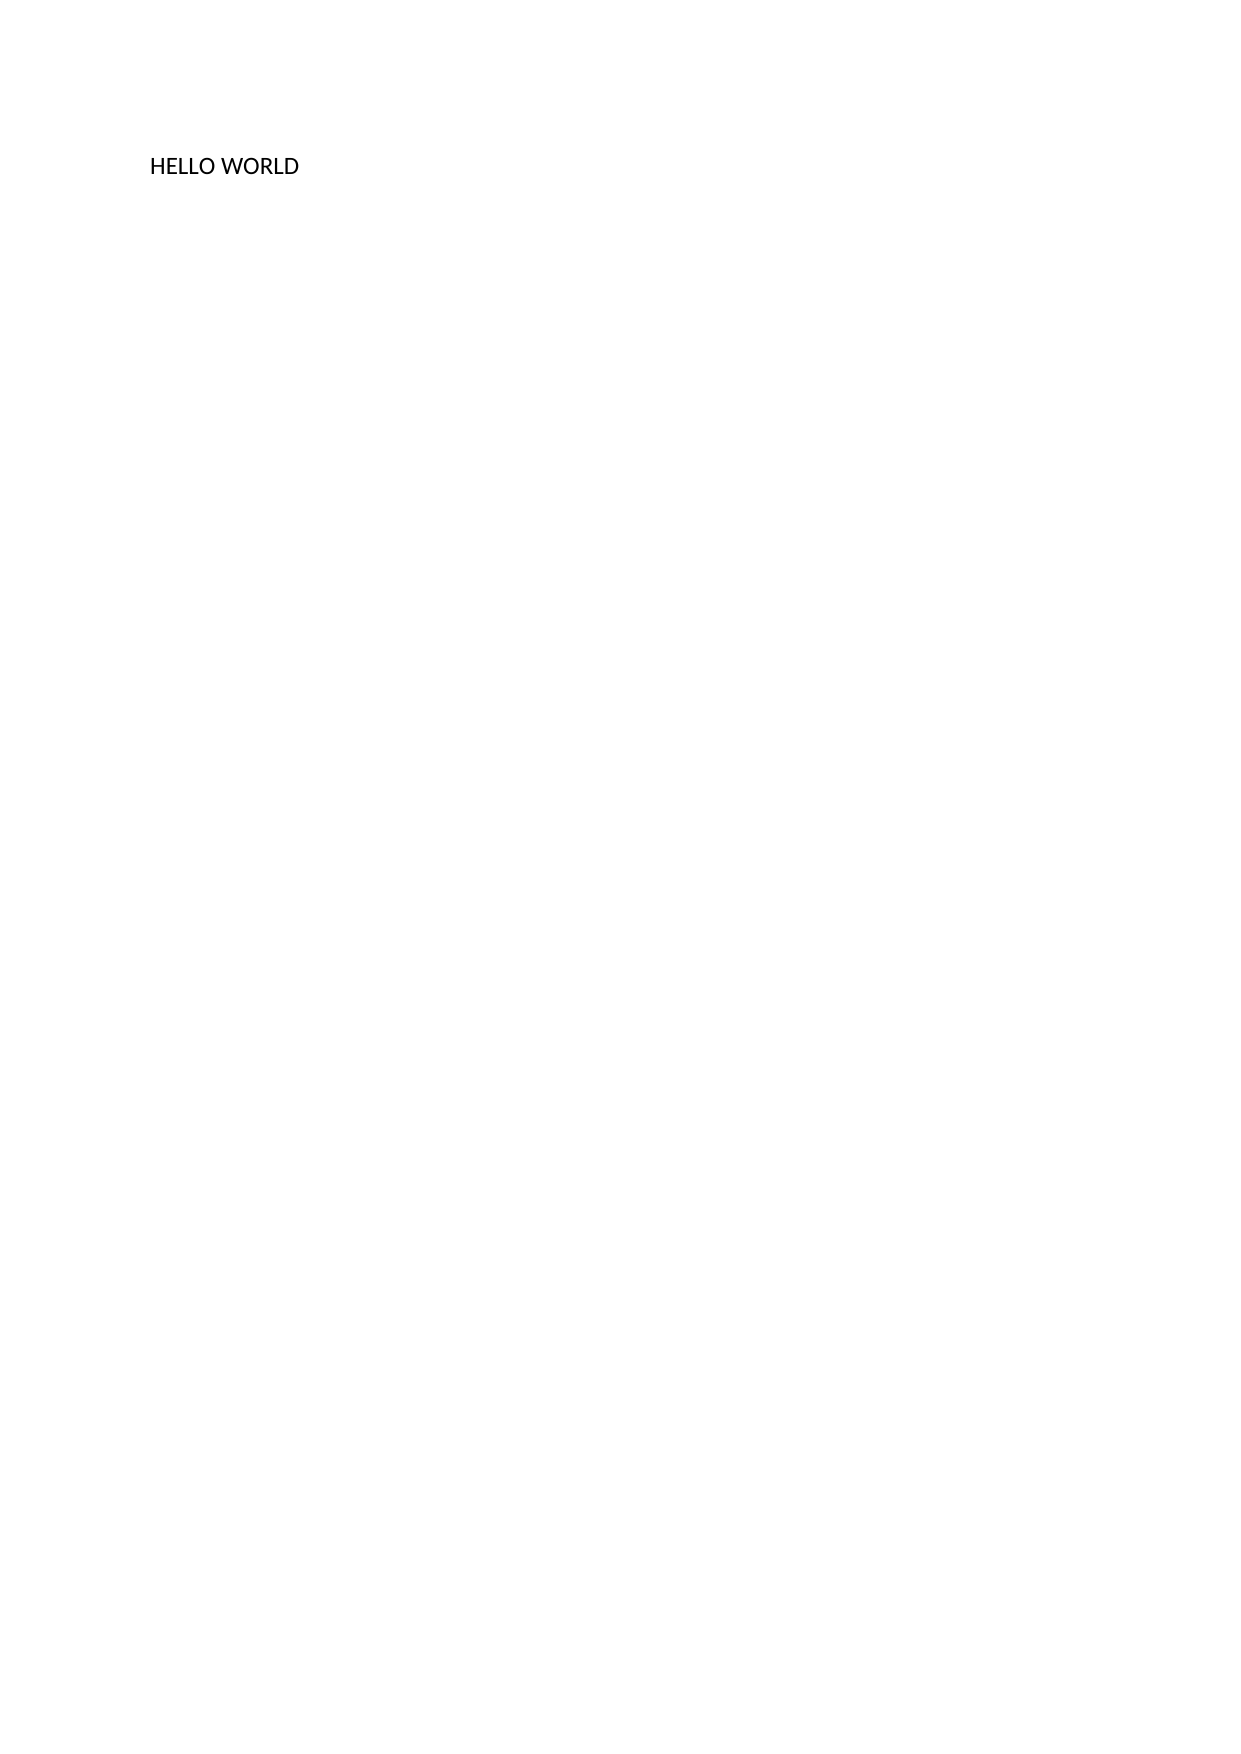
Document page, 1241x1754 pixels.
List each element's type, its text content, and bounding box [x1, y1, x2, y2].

text HELLO WORLD [150, 150, 1090, 181]
